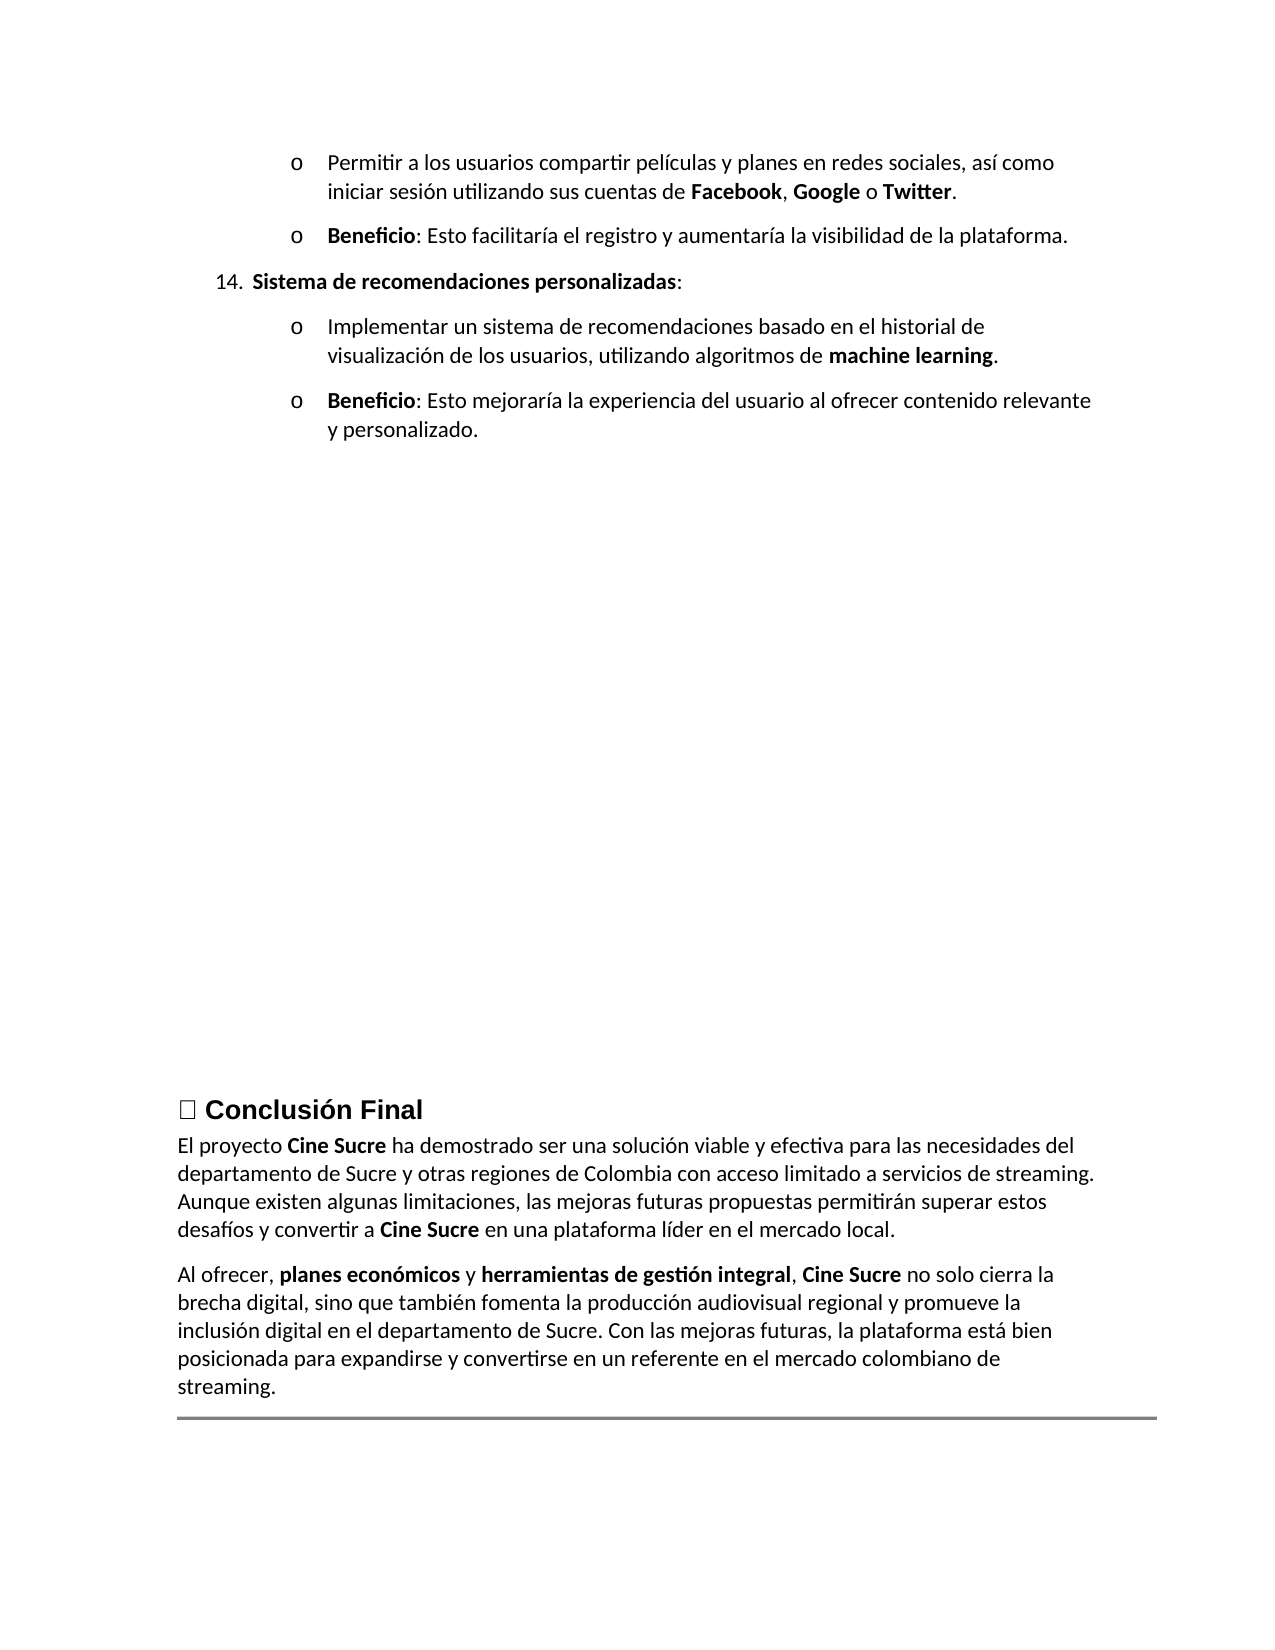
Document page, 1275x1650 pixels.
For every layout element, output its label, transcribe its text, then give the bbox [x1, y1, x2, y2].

list Beneficio: Esto facilitaría el registro y aumentaría la visibilidad de la plataforma. [290, 221, 1098, 251]
text Al ofrecer, planes económicos y herramientas de gestión integral, Cine Sucre no solo cierra la brecha digital, sino que también fomenta la producción audiovisual regional y promueve la inclusión digital en el departamento de Sucre. Con las mejoras futuras, la plataforma está bien posicionada para expandirse y convertirse en un referente en el mercado colombiano de streaming. [177, 1260, 1098, 1400]
list Sistema de recomendaciones personalizadas: [215, 267, 1098, 295]
list Beneficio: Esto mejoraría la experiencia del usuario al ofrecer contenido relevante y personalizado. [290, 386, 1098, 443]
subtitle 📌 Conclusión Final [177, 1094, 1098, 1125]
list Implementar un sistema de recomendaciones basado en el historial de visualización de los usuarios, utilizando algoritmos de machine learning. [290, 312, 1098, 369]
list Permitir a los usuarios compartir películas y planes en redes sociales, así como iniciar sesión utilizando sus cuentas de Facebook, Google o Twitter. [290, 148, 1098, 205]
text El proyecto Cine Sucre ha demostrado ser una solución viable y efectiva para las necesidades del departamento de Sucre y otras regiones de Colombia con acceso limitado a servicios de streaming. Aunque existen algunas limitaciones, las mejoras futuras propuestas permitirán superar estos desafíos y convertir a Cine Sucre en una plataforma líder en el mercado local. [177, 1131, 1098, 1243]
